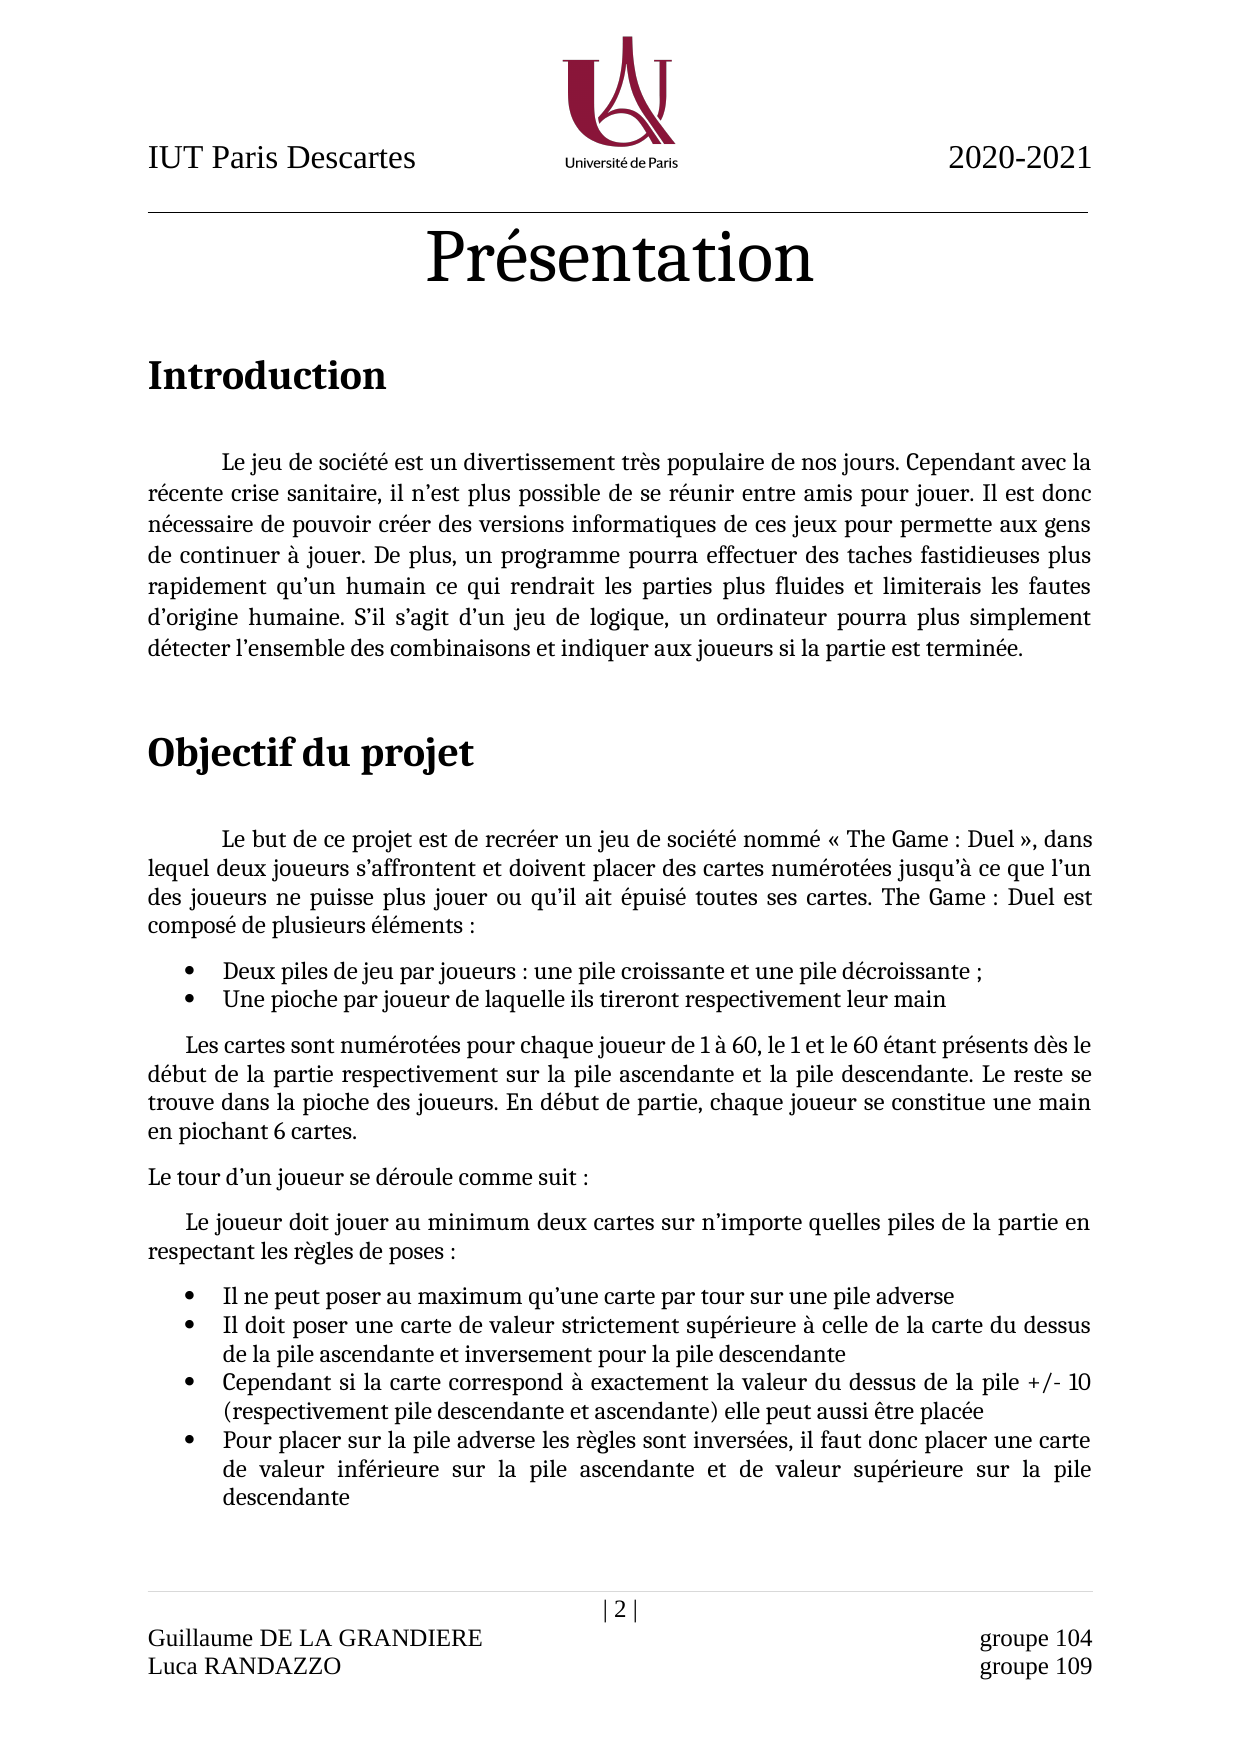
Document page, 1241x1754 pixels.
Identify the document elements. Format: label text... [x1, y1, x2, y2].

text Les cartes sont numérotées pour chaque joueur de 1 à 60, le 1 et le 60 étant présents dès le début de la partie respectivement sur la pile ascendante et la pile descendante. Le reste se trouve dans la pioche des joueurs. En début de partie, chaque joueur se constitue une main en piochant 6 cartes. [148, 1031, 1093, 1146]
list Une pioche par joueur de laquelle ils tireront respectivement leur main [185, 985, 1093, 1014]
text Le but de ce projet est de recréer un jeu de société nommé « The Game : Duel », dans lequel deux joueurs s’affrontent et doivent placer des cartes numérotées jusqu’à ce que l’un des joueurs ne puisse plus jouer ou qu’il ait épuisé toutes ses cartes. The Game : Duel est composé de plusieurs éléments : [148, 825, 1093, 940]
list Deux piles de jeu par joueurs : une pile croissante et une pile décroissante ; [185, 957, 1093, 985]
text Le jeu de société est un divertissement très populaire de nos jours. Cependant avec la récente crise sanitaire, il n’est plus possible de se réunir entre amis pour jouer. Il est donc nécessaire de pouvoir créer des versions informatiques de ces jeux pour permette aux gens de continuer à jouer. De plus, un programme pourra effectuer des taches fastidieuses plus rapidement qu’un humain ce qui rendrait les parties plus fluides et limiterais les fautes d’origine humaine. S’il s’agit d’un jeu de logique, un ordinateur pourra plus simplement détecter l’ensemble des combinaisons et indiquer aux joueurs si la partie est terminée. [148, 448, 1093, 663]
subtitle Introduction [148, 352, 1093, 400]
text Le tour d’un joueur se déroule comme suit : [148, 1162, 1093, 1191]
text Le joueur doit jouer au minimum deux cartes sur n’importe quelles piles de la partie en respectant les règles de poses : [148, 1208, 1093, 1265]
list Cependant si la carte correspond à exactement la valeur du dessus de la pile +/- 10 (respectivement pile descendante et ascendante) elle peut aussi être placée [185, 1368, 1093, 1426]
picture [553, 35, 687, 169]
subtitle Présentation [148, 214, 1093, 300]
list Pour placer sur la pile adverse les règles sont inversées, il faut donc placer une carte de valeur inférieure sur la pile ascendante et de valeur supérieure sur la pile descendante [185, 1426, 1093, 1512]
subtitle Objectif du projet [148, 729, 1093, 777]
list Il doit poser une carte de valeur strictement supérieure à celle de la carte du dessus de la pile ascendante et inversement pour la pile descendante [185, 1311, 1093, 1368]
list Il ne peut poser au maximum qu’une carte par tour sur une pile adverse [185, 1282, 1093, 1311]
